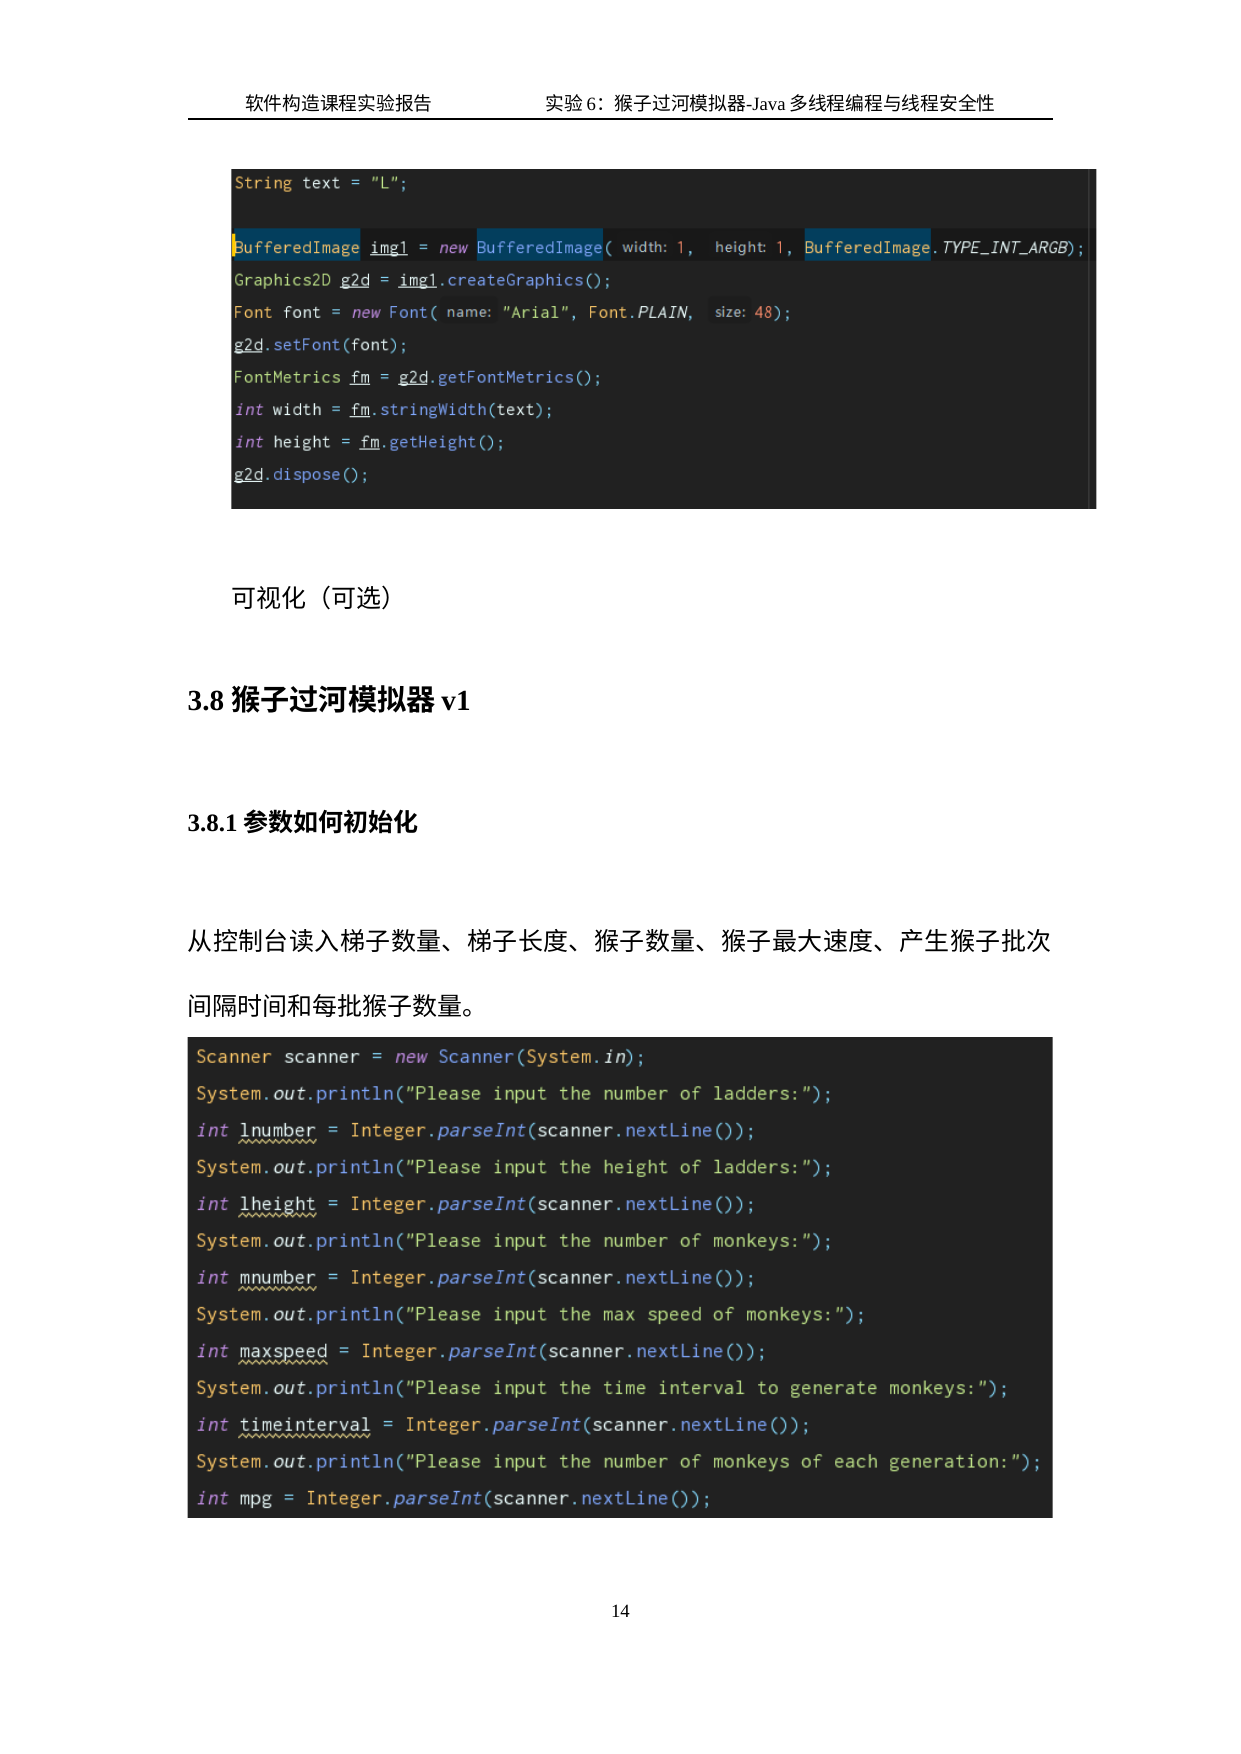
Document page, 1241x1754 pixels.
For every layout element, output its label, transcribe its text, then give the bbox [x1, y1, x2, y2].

text 从控制台读入梯子数量、梯子长度、猴子数量、猴子最大速度、产生猴子批次间隔时间和每批猴子数量。 [187, 907, 1053, 1037]
subtitle 猴子过河模拟器v1 [187, 666, 1053, 731]
picture [231, 169, 1097, 509]
subtitle 参数如何初始化 [187, 788, 1053, 853]
picture [187, 1037, 1053, 1518]
text 可视化（可选） [187, 564, 1053, 629]
